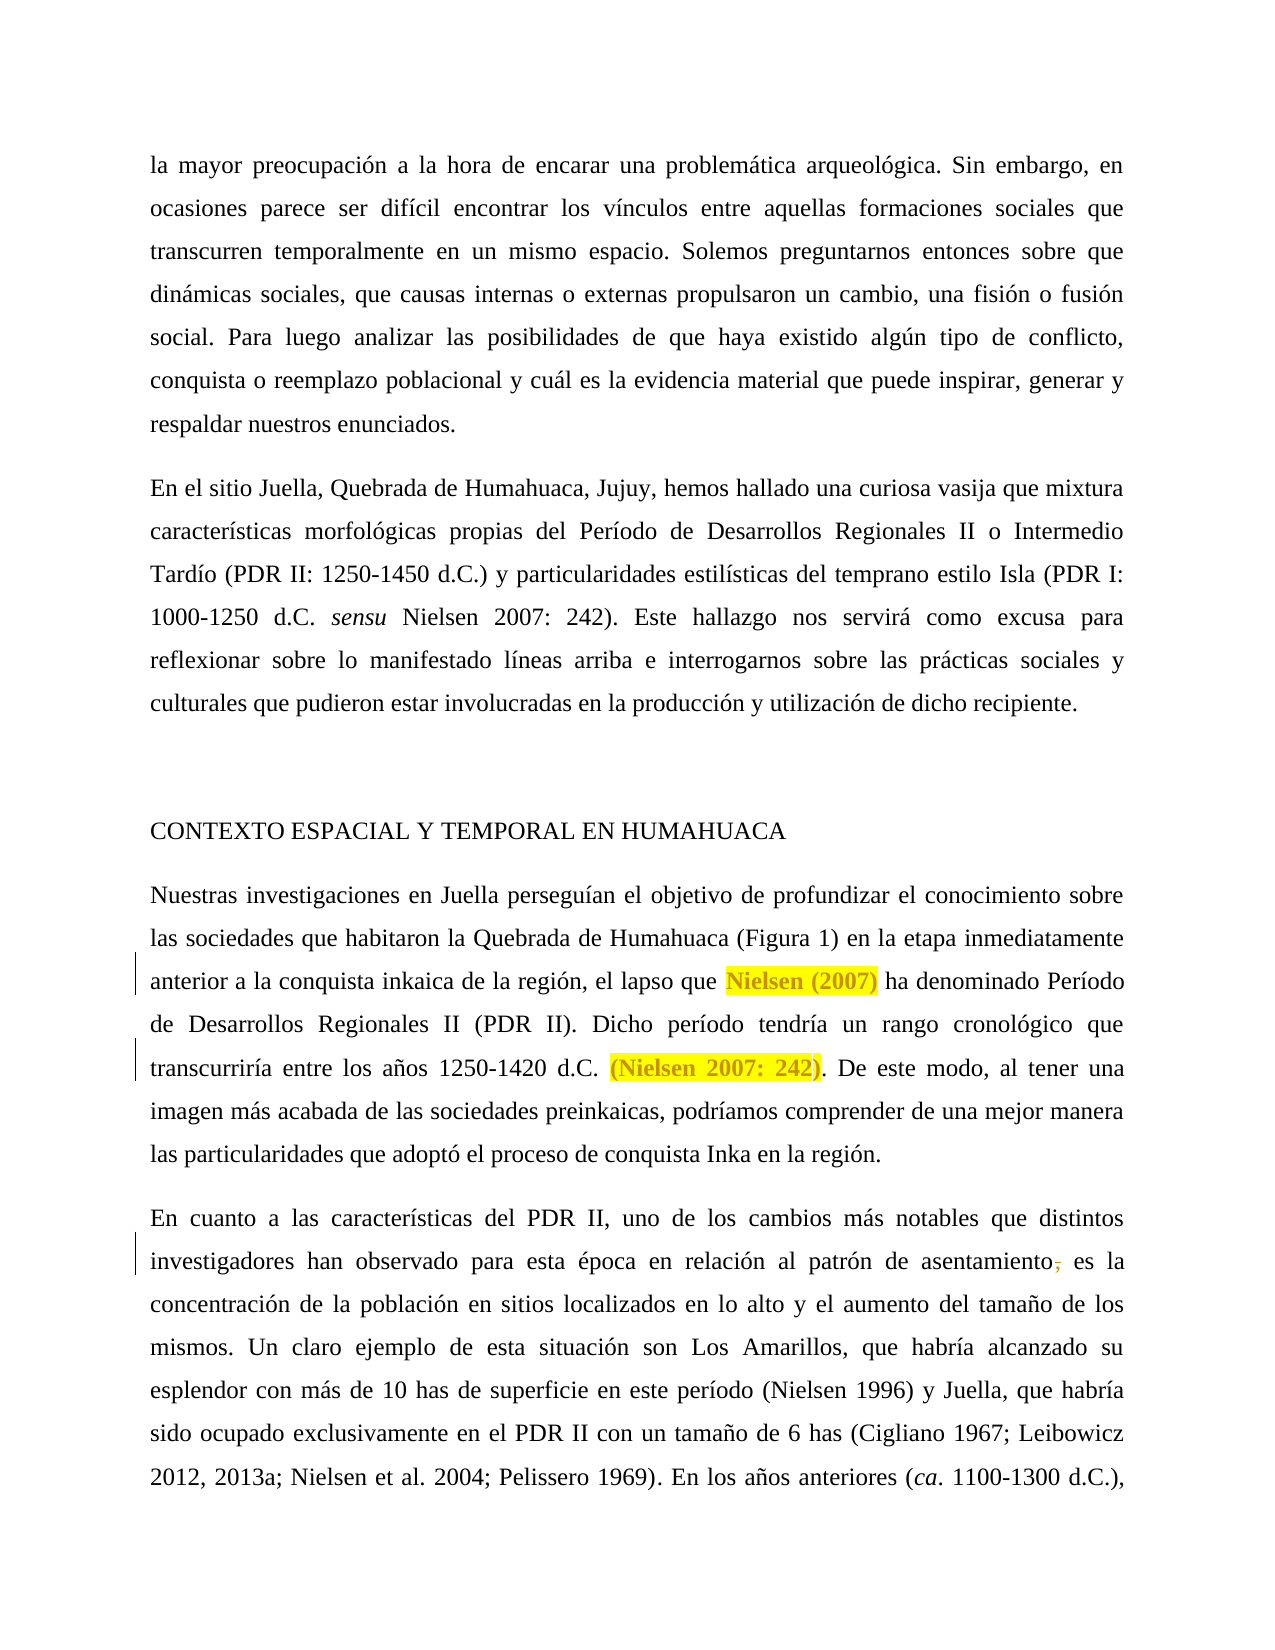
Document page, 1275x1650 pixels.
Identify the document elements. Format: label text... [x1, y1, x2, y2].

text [150, 150, 1125, 437]
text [150, 1203, 1125, 1490]
text Contexto espacial y temporal en Humahuaca [150, 816, 1125, 845]
text Nuestras investigaciones en Juella perseguían el objetivo de profundizar el conocimiento sobre las sociedades que habitaron la Quebrada de Humahuaca (Figura 1) en la etapa inmediatamente anterior a la conquista inkaica de la región, el lapso que Nielsen (2007) ha denominado Período de Desarrollos Regionales II (PDR II). Dicho período tendría un rango cronológico que transcurriría entre los años 1250-1420 d.C. (Nielsen 2007: 242). De este modo, al tener una imagen más acabada de las sociedades preinkaicas, podríamos comprender de una mejor manera las particularidades que adoptó el proceso de conquista Inka en la región. [150, 880, 1125, 1168]
text En el sitio Juella, Quebrada de Humahuaca, Jujuy, hemos hallado una curiosa vasija que mixtura características morfológicas propias del Período de Desarrollos Regionales II o Intermedio Tardío (PDR II: 1250-1450 d.C.) y particularidades estilísticas del temprano estilo Isla (PDR I: 1000-1250 d.C. sensu Nielsen 2007: 242). Este hallazgo nos servirá como excusa para reflexionar sobre lo manifestado líneas arriba e interrogarnos sobre las prácticas sociales y culturales que pudieron estar involucradas en la producción y utilización de dicho recipiente. [150, 473, 1125, 717]
